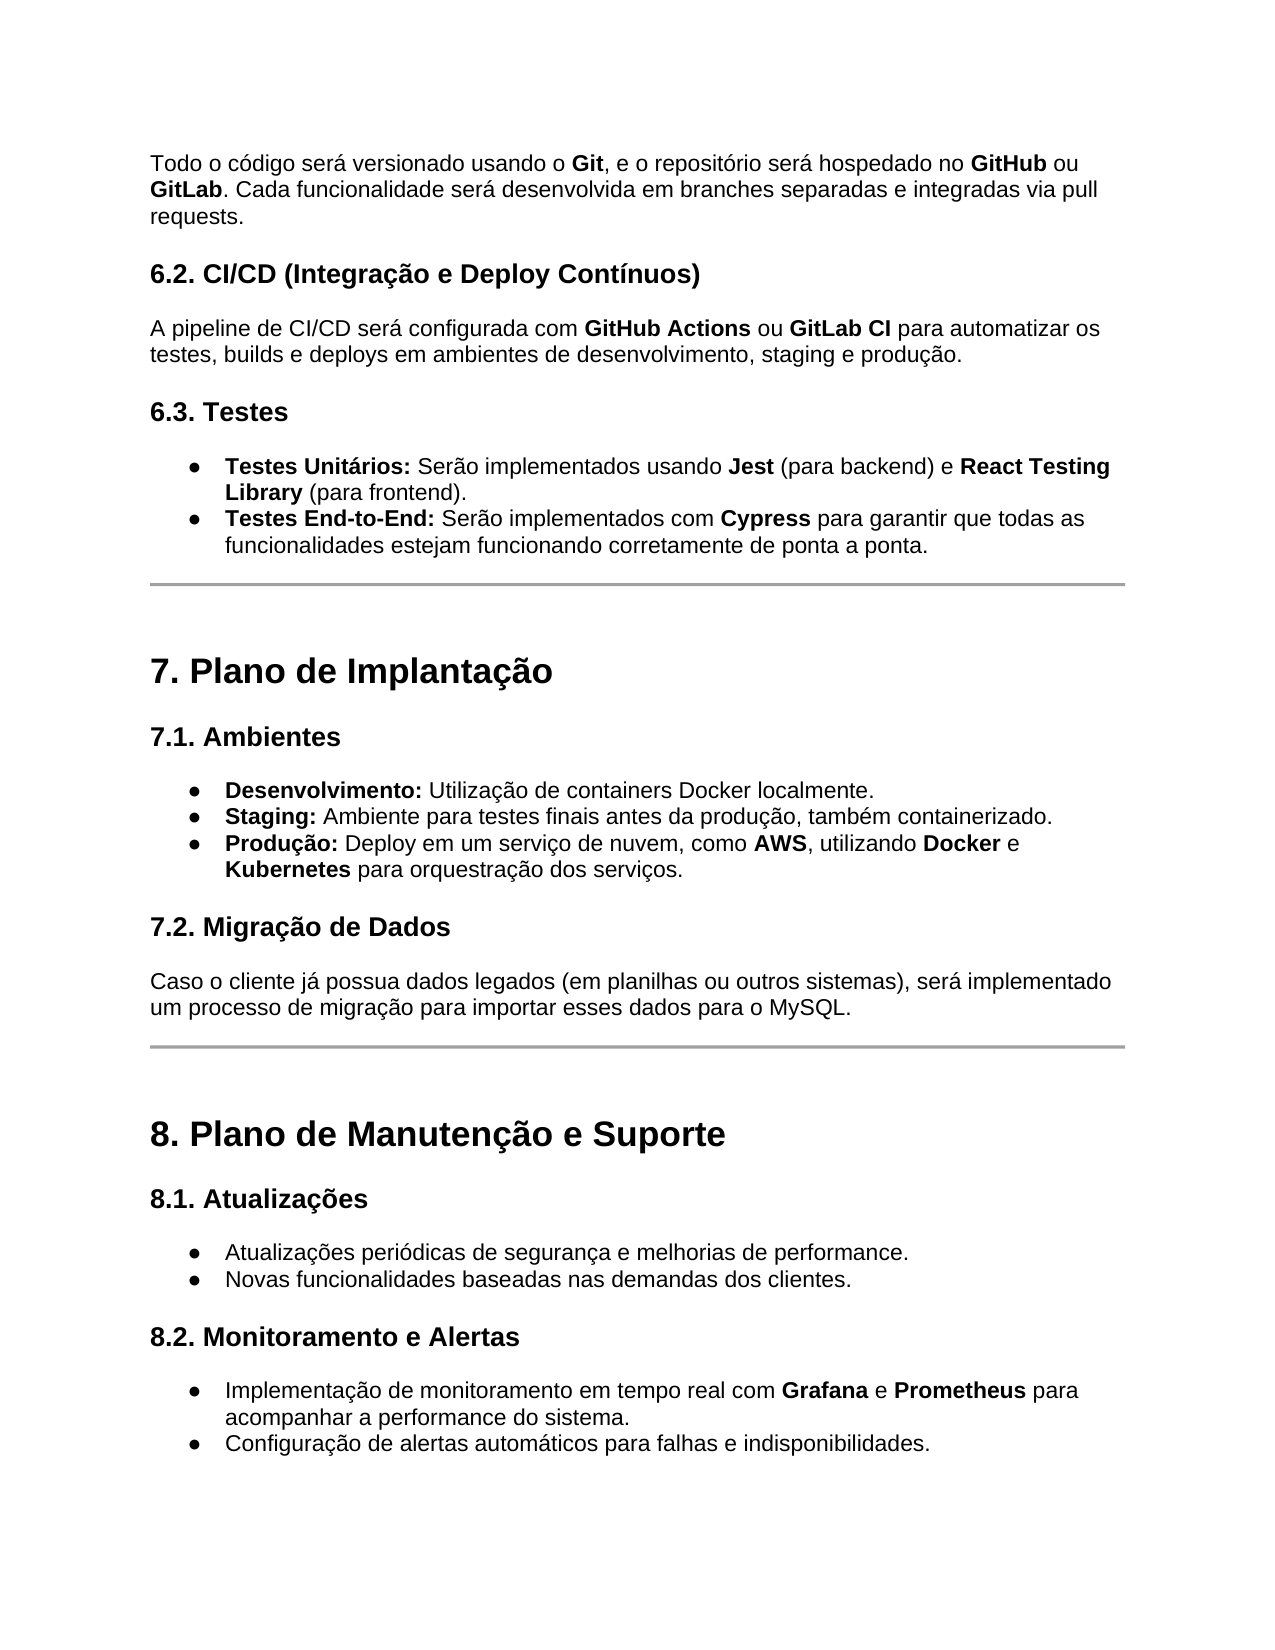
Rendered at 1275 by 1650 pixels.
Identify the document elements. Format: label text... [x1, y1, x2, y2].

text Todo o código será versionado usando o Git, e o repositório será hospedado no GitHub ou GitLab. Cada funcionalidade será desenvolvida em branches separadas e integradas via pull requests. [150, 150, 1125, 229]
list Produção: Deploy em um serviço de nuvem, como AWS, utilizando Docker e Kubernetes para orquestração dos serviços. [187, 829, 1125, 882]
list Atualizações periódicas de segurança e melhorias de performance. [187, 1239, 1125, 1266]
list Desenvolvimento: Utilização de containers Docker localmente. [187, 777, 1125, 803]
list Testes Unitários: Serão implementados usando Jest (para backend) e React Testing Library (para frontend). [187, 453, 1125, 505]
subtitle 7.2. Migração de Dados [150, 911, 1125, 943]
list Configuração de alertas automáticos para falhas e indisponibilidades. [187, 1430, 1125, 1456]
list Implementação de monitoramento em tempo real com Grafana e Prometheus para acompanhar a performance do sistema. [187, 1377, 1125, 1430]
subtitle 8.1. Atualizações [150, 1183, 1125, 1214]
subtitle 7.1. Ambientes [150, 721, 1125, 752]
list Testes End-to-End: Serão implementados com Cypress para garantir que todas as funcionalidades estejam funcionando corretamente de ponta a ponta. [187, 505, 1125, 558]
subtitle 8. Plano de Manutenção e Suporte [150, 1113, 1125, 1154]
subtitle 6.3. Testes [150, 396, 1125, 428]
list Staging: Ambiente para testes finais antes da produção, também containerizado. [187, 803, 1125, 829]
subtitle 6.2. CI/CD (Integração e Deploy Contínuos) [150, 258, 1125, 289]
subtitle 8.2. Monitoramento e Alertas [150, 1321, 1125, 1352]
text A pipeline de CI/CD será configurada com GitHub Actions ou GitLab CI para automatizar os testes, builds e deploys em ambientes de desenvolvimento, staging e produção. [150, 314, 1125, 367]
text Caso o cliente já possua dados legados (em planilhas ou outros sistemas), será implementado um processo de migração para importar esses dados para o MySQL. [150, 968, 1125, 1020]
subtitle 7. Plano de Implantação [150, 651, 1125, 691]
list Novas funcionalidades baseadas nas demandas dos clientes. [187, 1266, 1125, 1292]
